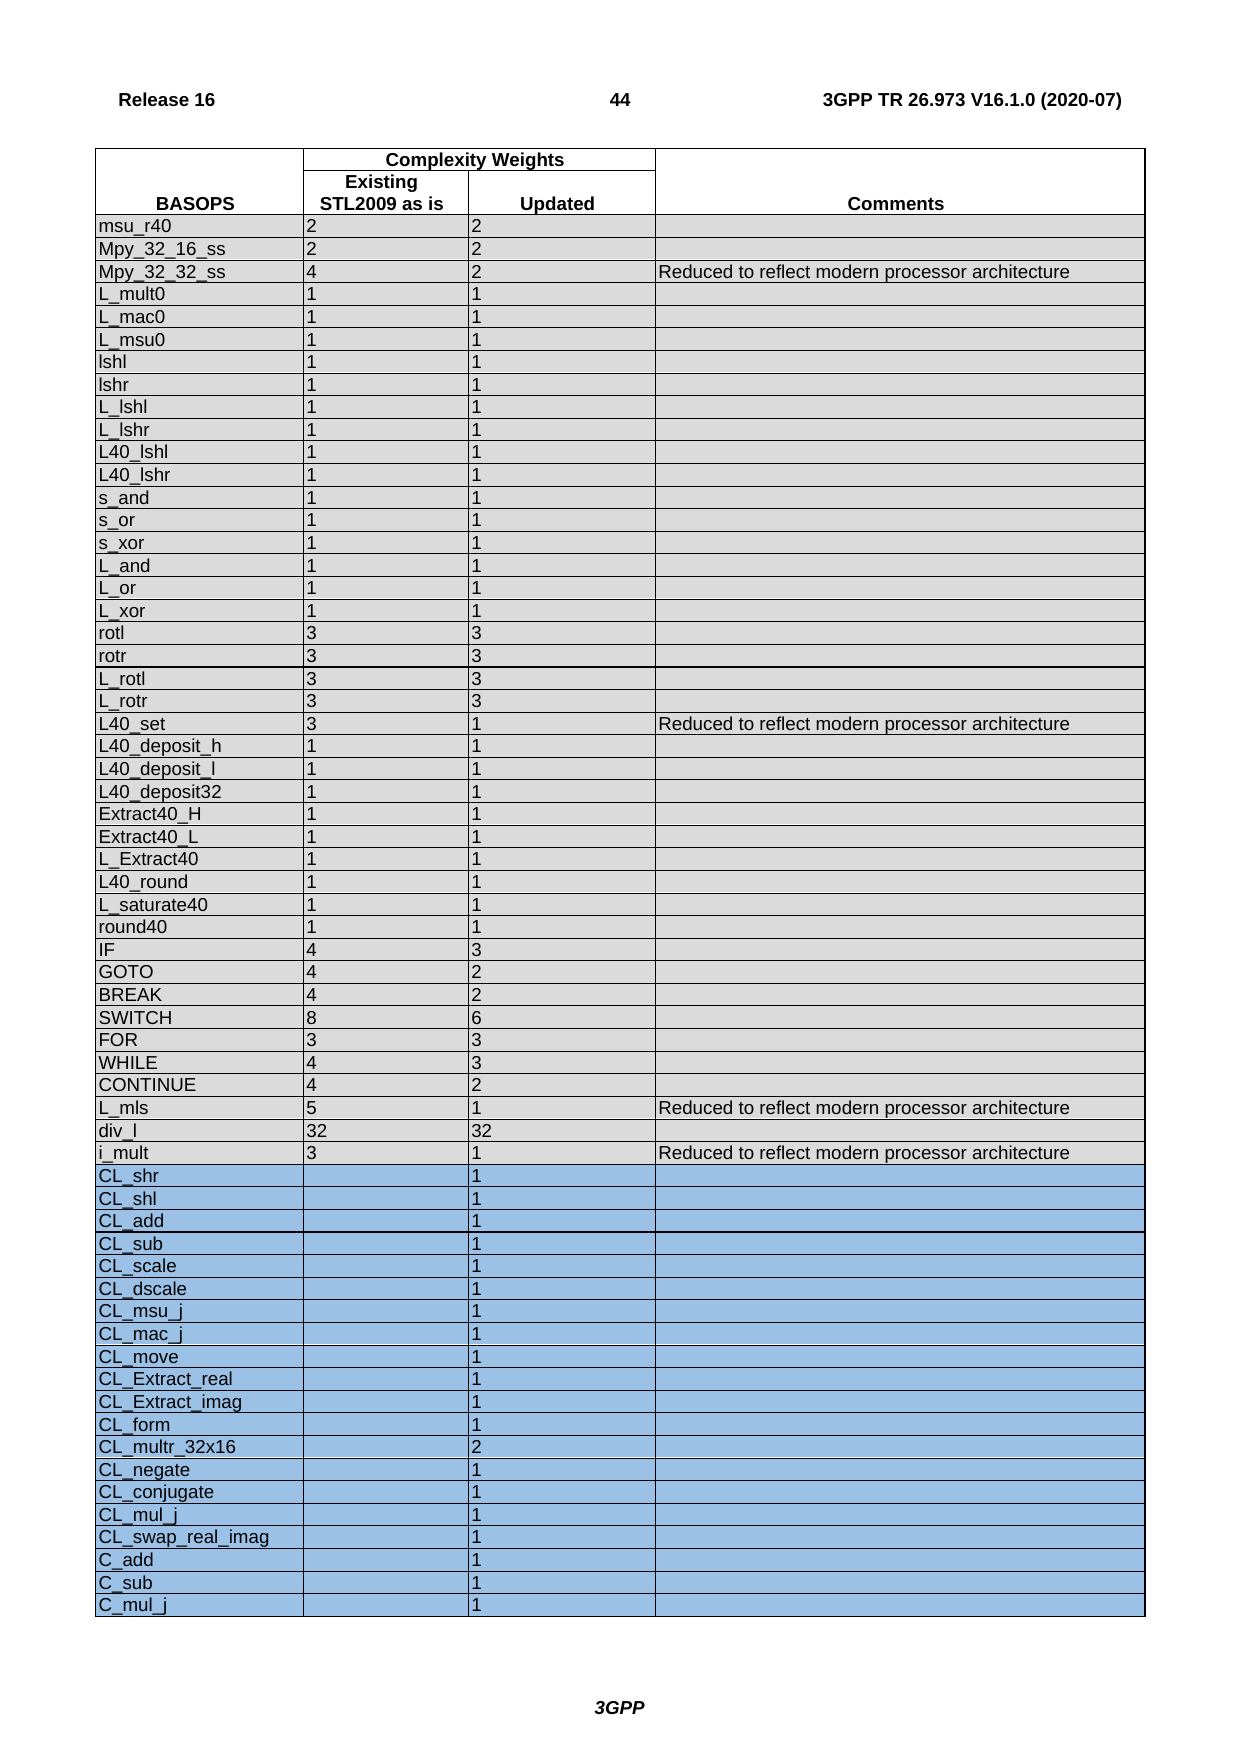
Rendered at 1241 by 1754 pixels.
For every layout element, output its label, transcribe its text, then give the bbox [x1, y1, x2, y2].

table_cell [656, 645, 1144, 666]
table_cell 1 [469, 1572, 655, 1593]
table_cell L_mac0 [96, 306, 303, 327]
table_cell [656, 464, 1144, 486]
table_cell [656, 351, 1144, 372]
table_cell Updated [469, 171, 655, 214]
table_cell CL_mac_j [96, 1323, 303, 1344]
table_cell 1 [469, 848, 655, 870]
table_cell CL_move [96, 1346, 303, 1367]
table_cell C_mul_j [96, 1594, 303, 1616]
table_cell [656, 1391, 1144, 1412]
table_cell 1 [469, 1504, 655, 1525]
table_cell L40_lshr [96, 464, 303, 486]
table_cell L_saturate40 [96, 894, 303, 915]
table_cell [656, 803, 1144, 824]
table_cell 1 [469, 803, 655, 824]
table_cell 2 [469, 238, 655, 259]
table_cell 1 [469, 1097, 655, 1118]
table_cell [656, 916, 1144, 938]
table_cell [656, 690, 1144, 712]
table_cell 1 [469, 1210, 655, 1231]
table_cell 1 [469, 1459, 655, 1480]
table_cell L_lshr [96, 419, 303, 440]
table_cell [656, 984, 1144, 1005]
table_cell [656, 509, 1144, 531]
table_cell [656, 1549, 1144, 1571]
table_cell [656, 419, 1144, 440]
table_cell 1 [469, 713, 655, 734]
table_cell 4 [304, 961, 468, 983]
table_cell CL_mul_j [96, 1504, 303, 1525]
table_cell CL_Extract_imag [96, 1391, 303, 1412]
table_cell 1 [469, 826, 655, 847]
table_cell 1 [469, 1300, 655, 1322]
table_cell 2 [304, 215, 468, 237]
table_cell CL_add [96, 1210, 303, 1231]
table_cell 1 [304, 826, 468, 847]
table_cell 1 [469, 509, 655, 531]
table_cell 3 [469, 939, 655, 960]
table_cell [656, 1300, 1144, 1322]
table_cell 1 [469, 916, 655, 938]
table_cell [656, 1436, 1144, 1457]
table_cell [656, 1165, 1144, 1186]
table_cell 1 [469, 1549, 655, 1571]
table_cell 1 [469, 1233, 655, 1254]
table_cell [656, 1346, 1144, 1367]
table_cell 1 [469, 1187, 655, 1209]
table_cell [656, 1504, 1144, 1525]
table_cell 1 [469, 1594, 655, 1616]
table_cell msu_r40 [96, 215, 303, 237]
table_cell Extract40_H [96, 803, 303, 824]
table_cell [304, 1346, 468, 1367]
table_cell Mpy_32_32_ss [96, 261, 303, 282]
table_cell 1 [304, 600, 468, 621]
table_cell 3 [469, 690, 655, 712]
table_cell [656, 215, 1144, 237]
table_cell 1 [304, 735, 468, 757]
table_cell 5 [304, 1097, 468, 1118]
table_cell 1 [469, 1413, 655, 1435]
table_cell CL_negate [96, 1459, 303, 1480]
table_cell WHILE [96, 1052, 303, 1073]
table_cell CL_shr [96, 1165, 303, 1186]
table_cell round40 [96, 916, 303, 938]
table_cell L_rotl [96, 668, 303, 689]
table_cell 1 [304, 871, 468, 892]
table_cell C_sub [96, 1572, 303, 1593]
table_cell SWITCH [96, 1006, 303, 1028]
table_cell 1 [469, 600, 655, 621]
table_cell 2 [469, 215, 655, 237]
table_cell [304, 1549, 468, 1571]
table_cell 3 [304, 622, 468, 644]
table_cell [656, 396, 1144, 418]
table_cell [656, 1120, 1144, 1141]
table_cell 1 [304, 419, 468, 440]
table_cell lshl [96, 351, 303, 372]
table_cell [656, 1572, 1144, 1593]
table_header Complexity Weights [304, 149, 655, 170]
table_cell L_and [96, 554, 303, 576]
table_cell 1 [304, 351, 468, 372]
table_cell [304, 1233, 468, 1254]
table_header BASOPS [96, 149, 303, 214]
table_cell Reduced to reflect modern processor architecture [656, 1142, 1144, 1164]
table_cell 1 [469, 532, 655, 553]
table_cell 1 [469, 328, 655, 350]
table_cell 4 [304, 261, 468, 282]
table_cell L40_set [96, 713, 303, 734]
table_cell i_mult [96, 1142, 303, 1164]
table_cell 3 [304, 1029, 468, 1051]
table_cell lshr [96, 374, 303, 395]
table_cell [656, 1233, 1144, 1254]
table_cell L_lshl [96, 396, 303, 418]
table_cell 1 [304, 916, 468, 938]
table_cell 1 [304, 554, 468, 576]
table_cell [656, 758, 1144, 779]
table_cell Reduced to reflect modern processor architecture [656, 713, 1144, 734]
table_cell [656, 600, 1144, 621]
table_cell CL_conjugate [96, 1481, 303, 1503]
table_cell [656, 1459, 1144, 1480]
table_cell [656, 283, 1144, 305]
table_cell 1 [469, 1391, 655, 1412]
table_cell [656, 668, 1144, 689]
table_cell 1 [469, 1255, 655, 1277]
table_cell 32 [304, 1120, 468, 1141]
table_cell [656, 871, 1144, 892]
table_cell 2 [469, 961, 655, 983]
table_cell 3 [304, 1142, 468, 1164]
table_cell [656, 1029, 1144, 1051]
table_cell L_msu0 [96, 328, 303, 350]
table_cell rotr [96, 645, 303, 666]
table_cell L_Extract40 [96, 848, 303, 870]
table_cell 3 [469, 1029, 655, 1051]
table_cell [656, 261, 1144, 282]
table_cell [304, 1572, 468, 1593]
table_cell [656, 1187, 1144, 1209]
table_cell 4 [304, 1074, 468, 1096]
table_cell 2 [304, 238, 468, 259]
table_cell 3 [304, 668, 468, 689]
table_cell 6 [469, 1006, 655, 1028]
table_cell 1 [469, 1323, 655, 1344]
table_cell 1 [469, 758, 655, 779]
table_cell [656, 1074, 1144, 1096]
table_cell CL_sub [96, 1233, 303, 1254]
table_cell [656, 1006, 1144, 1028]
table_cell CL_multr_32x16 [96, 1436, 303, 1457]
table_cell CL_scale [96, 1255, 303, 1277]
table_cell 1 [304, 780, 468, 802]
table_cell 1 [469, 1526, 655, 1548]
table_cell [656, 487, 1144, 508]
table_cell [656, 238, 1144, 259]
table_cell s_xor [96, 532, 303, 553]
table_cell [656, 374, 1144, 395]
table_cell 3 [469, 645, 655, 666]
table_cell 1 [304, 577, 468, 598]
table_cell 1 [304, 803, 468, 824]
table_cell [656, 1413, 1144, 1435]
table_cell 2 [469, 1074, 655, 1096]
table_cell 1 [304, 396, 468, 418]
table_cell [304, 1187, 468, 1209]
table_cell 1 [469, 1481, 655, 1503]
table_cell L40_round [96, 871, 303, 892]
table_cell 2 [469, 984, 655, 1005]
table_cell [656, 826, 1144, 847]
table_cell [304, 1323, 468, 1344]
table_cell 4 [304, 984, 468, 1005]
table_cell 1 [469, 283, 655, 305]
table_cell 3 [469, 668, 655, 689]
table_cell 1 [304, 464, 468, 486]
table_cell 2 [469, 1436, 655, 1457]
table_cell [304, 1413, 468, 1435]
table_cell [304, 1526, 468, 1548]
table_cell [656, 780, 1144, 802]
table_cell IF [96, 939, 303, 960]
table_cell [656, 306, 1144, 327]
table_cell [656, 441, 1144, 463]
table_cell 1 [469, 464, 655, 486]
table_cell 4 [304, 939, 468, 960]
table_cell 1 [469, 374, 655, 395]
table_cell FOR [96, 1029, 303, 1051]
table_cell 1 [469, 1278, 655, 1299]
table_cell s_or [96, 509, 303, 531]
table_cell [304, 1594, 468, 1616]
table_cell [304, 1368, 468, 1390]
table_cell [304, 1255, 468, 1277]
table_cell L_xor [96, 600, 303, 621]
table_cell [304, 1278, 468, 1299]
table_cell [304, 1459, 468, 1480]
table_cell 1 [304, 441, 468, 463]
table_cell [304, 1481, 468, 1503]
table_cell L40_deposit_l [96, 758, 303, 779]
table_cell Mpy_32_16_ss [96, 238, 303, 259]
table_cell [656, 894, 1144, 915]
table_cell 1 [469, 441, 655, 463]
table_cell [656, 328, 1144, 350]
table_cell CL_Extract_real [96, 1368, 303, 1390]
table_cell L40_deposit_h [96, 735, 303, 757]
table_cell [656, 1278, 1144, 1299]
table_cell 1 [469, 780, 655, 802]
table_cell Extract40_L [96, 826, 303, 847]
table_cell 1 [304, 894, 468, 915]
table_cell CL_msu_j [96, 1300, 303, 1322]
table_cell 1 [469, 894, 655, 915]
table_cell 1 [469, 1346, 655, 1367]
table_cell 1 [469, 554, 655, 576]
table_cell 1 [304, 374, 468, 395]
table_cell [304, 1165, 468, 1186]
table_cell [304, 1300, 468, 1322]
table_cell 8 [304, 1006, 468, 1028]
table_cell 1 [304, 328, 468, 350]
table_cell 4 [304, 1052, 468, 1073]
table_cell 1 [469, 351, 655, 372]
table_cell 1 [469, 396, 655, 418]
table_cell 1 [469, 1142, 655, 1164]
table_cell [304, 1391, 468, 1412]
table_cell 1 [469, 1368, 655, 1390]
table_cell 1 [469, 577, 655, 598]
table_cell [656, 1052, 1144, 1073]
table_cell 3 [469, 622, 655, 644]
table_cell 3 [304, 645, 468, 666]
table_cell [656, 554, 1144, 576]
table_cell [304, 1504, 468, 1525]
table_cell [304, 1210, 468, 1231]
table_cell [656, 1210, 1144, 1231]
table_cell L_mult0 [96, 283, 303, 305]
table_cell L_rotr [96, 690, 303, 712]
table_cell CL_shl [96, 1187, 303, 1209]
table_cell 1 [304, 532, 468, 553]
table_cell [656, 577, 1144, 598]
table_cell [656, 532, 1144, 553]
table_cell L_mls [96, 1097, 303, 1118]
table_header Comments [656, 149, 1144, 214]
table_cell C_add [96, 1549, 303, 1571]
table_cell Existing STL2009 as is [304, 171, 468, 214]
table_cell 1 [469, 306, 655, 327]
table_cell div_l [96, 1120, 303, 1141]
table_cell 1 [304, 283, 468, 305]
table_cell 1 [304, 487, 468, 508]
table_cell 1 [304, 758, 468, 779]
table_cell [304, 1436, 468, 1457]
table_cell rotl [96, 622, 303, 644]
table_cell 1 [469, 419, 655, 440]
table_cell 3 [304, 690, 468, 712]
table_cell 1 [304, 306, 468, 327]
table_cell s_and [96, 487, 303, 508]
table_cell [656, 622, 1144, 644]
table_cell [656, 961, 1144, 983]
table_cell [656, 1481, 1144, 1503]
table_cell L_or [96, 577, 303, 598]
table_cell CL_swap_real_imag [96, 1526, 303, 1548]
table_cell [656, 848, 1144, 870]
table_cell 1 [304, 848, 468, 870]
table_cell 1 [469, 871, 655, 892]
table_cell 1 [304, 509, 468, 531]
table_cell [656, 939, 1144, 960]
table_cell CONTINUE [96, 1074, 303, 1096]
table_cell 32 [469, 1120, 655, 1141]
table_cell 2 [469, 261, 655, 282]
table_cell 1 [469, 1165, 655, 1186]
table_cell [656, 1594, 1144, 1616]
table_cell [656, 735, 1144, 757]
table_cell BREAK [96, 984, 303, 1005]
table_cell [656, 1255, 1144, 1277]
table_cell 3 [304, 713, 468, 734]
table_cell [656, 1368, 1144, 1390]
table_cell 3 [469, 1052, 655, 1073]
table_cell GOTO [96, 961, 303, 983]
table_cell L40_deposit32 [96, 780, 303, 802]
table_cell Reduced to reflect modern processor architecture [656, 1097, 1144, 1118]
table_cell [656, 1323, 1144, 1344]
table_cell 1 [469, 735, 655, 757]
table_cell L40_lshl [96, 441, 303, 463]
table_cell 1 [469, 487, 655, 508]
table_cell [656, 1526, 1144, 1548]
table_cell CL_form [96, 1413, 303, 1435]
table_cell CL_dscale [96, 1278, 303, 1299]
